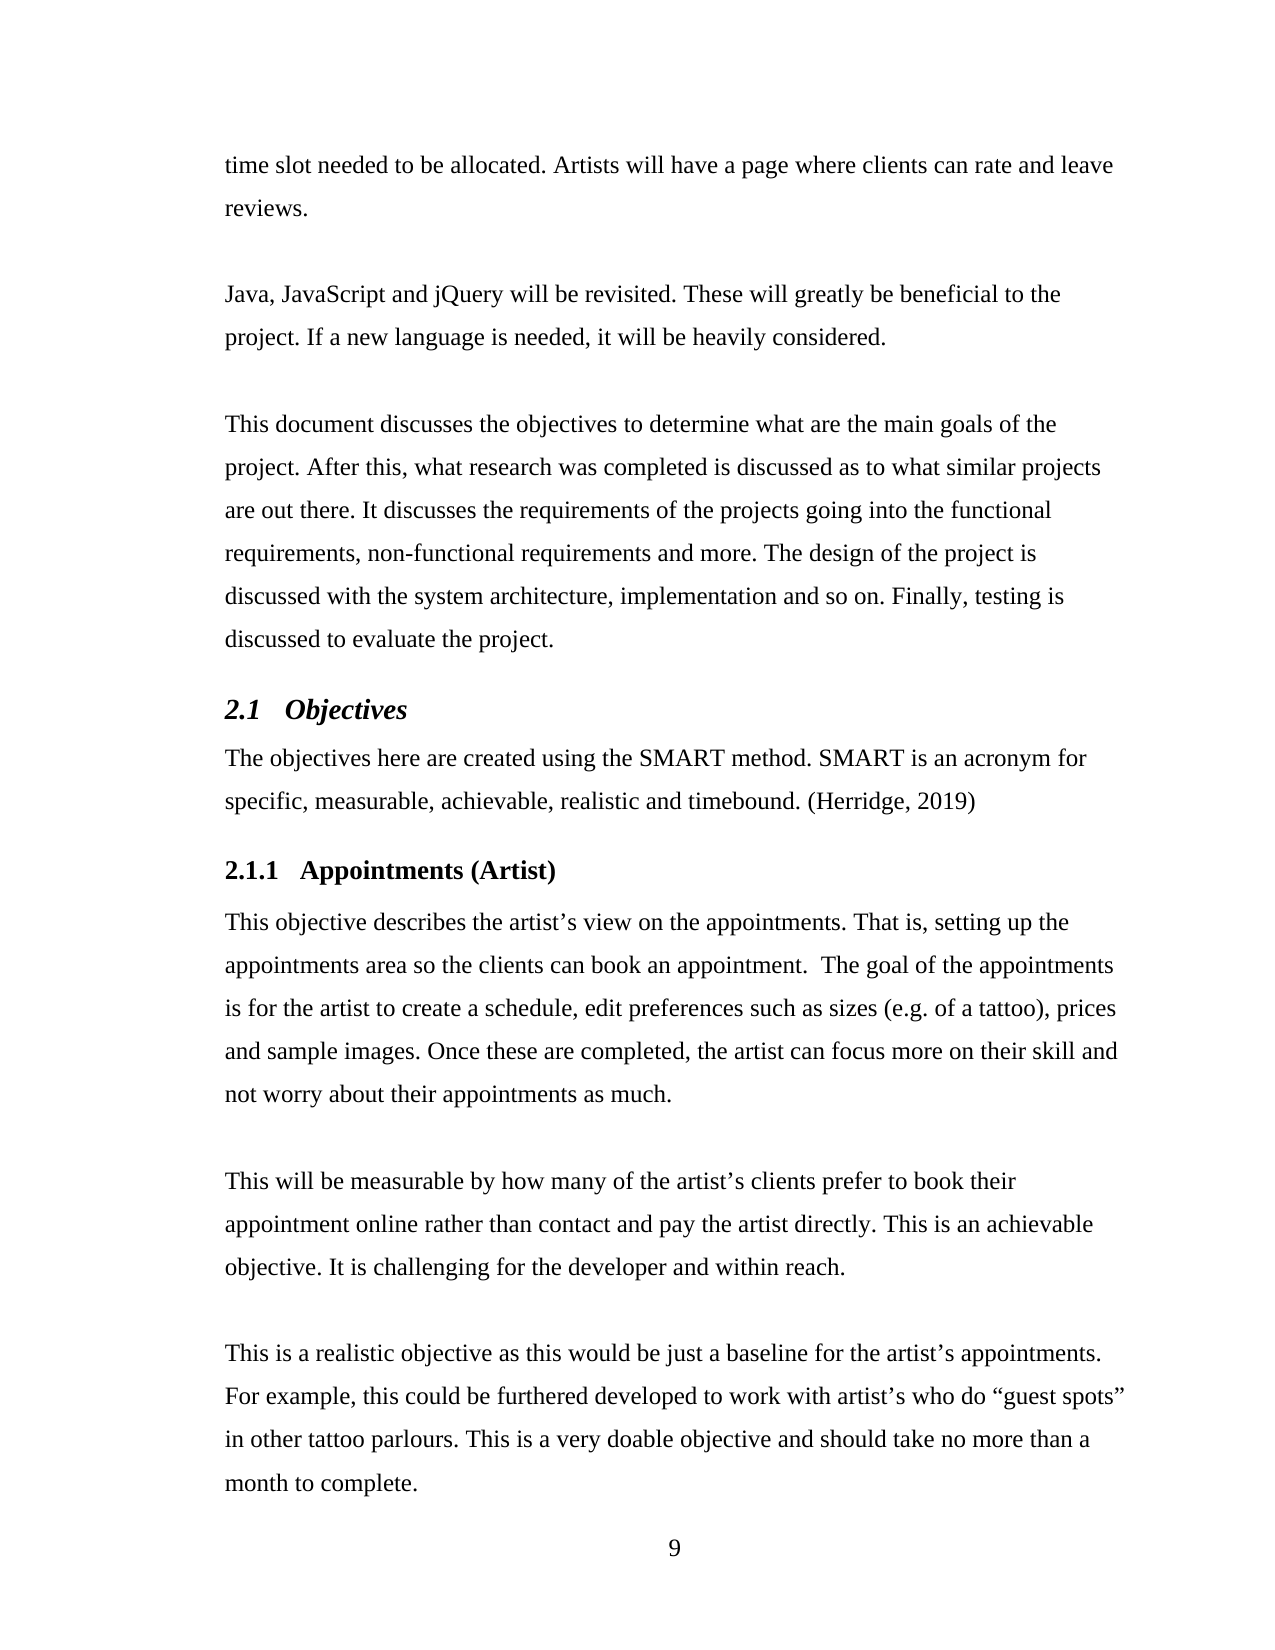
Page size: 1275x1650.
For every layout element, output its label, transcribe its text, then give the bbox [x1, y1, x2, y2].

text This document discusses the objectives to determine what are the main goals of the project. After this, what research was completed is discussed as to what similar projects are out there. It discusses the requirements of the projects going into the functional requirements, non-functional requirements and more. The design of the project is discussed with the system architecture, implementation and so on. Finally, testing is discussed to evaluate the project. [224, 409, 1125, 653]
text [224, 150, 1125, 222]
text Java, JavaScript and jQuery will be revisited. These will greatly be beneficial to the project. If a new language is needed, it will be heavily considered. [224, 279, 1125, 351]
text This is a realistic objective as this would be just a baseline for the artist’s appointments. For example, this could be furthered developed to work with artist’s who do “guest spots” in other tattoo parlours. This is a very doable objective and should take no more than a month to complete. [224, 1338, 1125, 1496]
text This objective describes the artist’s view on the appointments. That is, setting up the appointments area so the clients can book an appointment. The goal of the appointments is for the artist to create a schedule, edit preferences such as sizes (e.g. of a tattoo), prices and sample images. Once these are completed, the artist can focus more on their skill and not worry about their appointments as much. [224, 907, 1125, 1108]
text This will be measurable by how many of the artist’s clients prefer to book their appointment online rather than contact and pay the artist directly. This is an achievable objective. It is challenging for the developer and within reach. [224, 1166, 1125, 1281]
subtitle Appointments (Artist) [224, 854, 1125, 885]
subtitle Objectives [224, 692, 1125, 726]
text The objectives here are created using the SMART method. SMART is an acronym for specific, measurable, achievable, realistic and timebound. [224, 743, 1125, 815]
